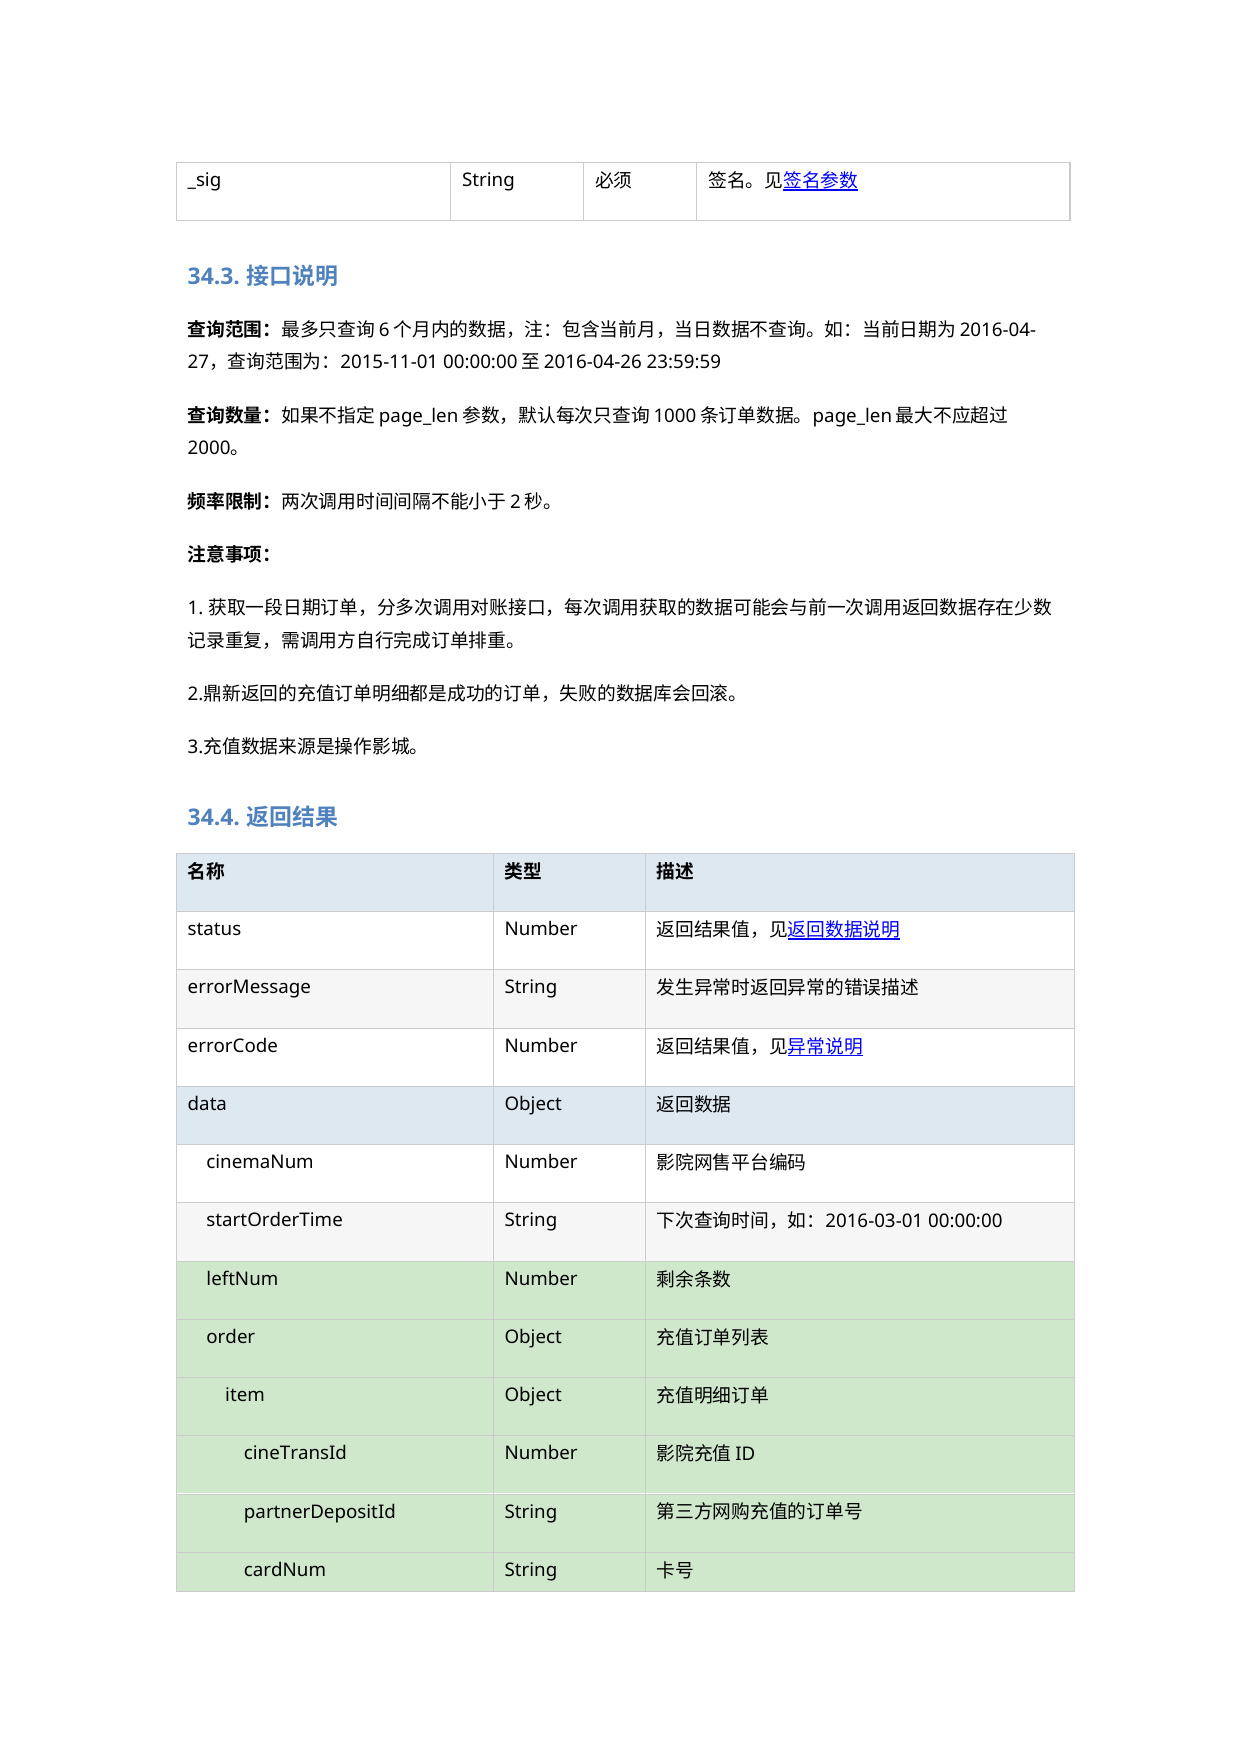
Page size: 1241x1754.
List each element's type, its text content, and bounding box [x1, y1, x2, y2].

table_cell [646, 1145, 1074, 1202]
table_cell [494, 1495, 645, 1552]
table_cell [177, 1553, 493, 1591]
list 获取一段日期订单，分多次调用对账接口，每次调用获取的数据可能会与前一次调用返回数据存在少数记录重复，需调用方自行完成订单排重。 [187, 590, 1053, 655]
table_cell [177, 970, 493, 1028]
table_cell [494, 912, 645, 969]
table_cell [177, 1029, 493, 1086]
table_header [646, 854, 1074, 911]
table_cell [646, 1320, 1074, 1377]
text 2.鼎新返回的充值订单明细都是成功的订单，失败的数据库会回滚。 [187, 676, 1053, 709]
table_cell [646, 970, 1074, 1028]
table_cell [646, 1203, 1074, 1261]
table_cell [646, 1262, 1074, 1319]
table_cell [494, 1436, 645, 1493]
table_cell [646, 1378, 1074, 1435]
text 注意事项： [187, 537, 1053, 569]
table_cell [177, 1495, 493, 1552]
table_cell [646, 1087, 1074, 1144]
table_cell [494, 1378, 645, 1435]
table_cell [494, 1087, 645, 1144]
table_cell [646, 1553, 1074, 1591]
text 查询数量：如果不指定page_len参数，默认每次只查询1000条订单数据。page_len最大不应超过2000。 [187, 398, 1053, 463]
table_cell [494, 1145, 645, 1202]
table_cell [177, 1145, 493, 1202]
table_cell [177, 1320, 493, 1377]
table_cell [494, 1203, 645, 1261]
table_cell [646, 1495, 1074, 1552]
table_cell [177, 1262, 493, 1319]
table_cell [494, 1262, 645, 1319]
subtitle 返回结果 [187, 783, 1053, 848]
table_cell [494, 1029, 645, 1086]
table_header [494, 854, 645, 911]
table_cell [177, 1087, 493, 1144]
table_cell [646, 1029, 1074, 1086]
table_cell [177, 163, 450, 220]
subtitle 接口说明 [187, 242, 1053, 307]
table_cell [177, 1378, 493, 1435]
text 频率限制：两次调用时间间隔不能小于2秒。 [187, 484, 1053, 516]
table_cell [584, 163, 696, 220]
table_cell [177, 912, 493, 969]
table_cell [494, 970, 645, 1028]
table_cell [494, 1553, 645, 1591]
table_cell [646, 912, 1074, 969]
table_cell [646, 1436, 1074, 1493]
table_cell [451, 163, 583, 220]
text 3.充值数据来源是操作影城。 [187, 729, 1053, 762]
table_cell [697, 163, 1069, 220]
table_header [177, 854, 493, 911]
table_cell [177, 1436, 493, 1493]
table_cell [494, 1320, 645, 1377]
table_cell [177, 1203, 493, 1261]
text 查询范围：最多只查询6个月内的数据，注：包含当前月，当日数据不查询。如：当前日期为2016-04-27，查询范围为：2015-11-01 00:00:00至2016-04-26 23:59:59 [187, 312, 1053, 377]
